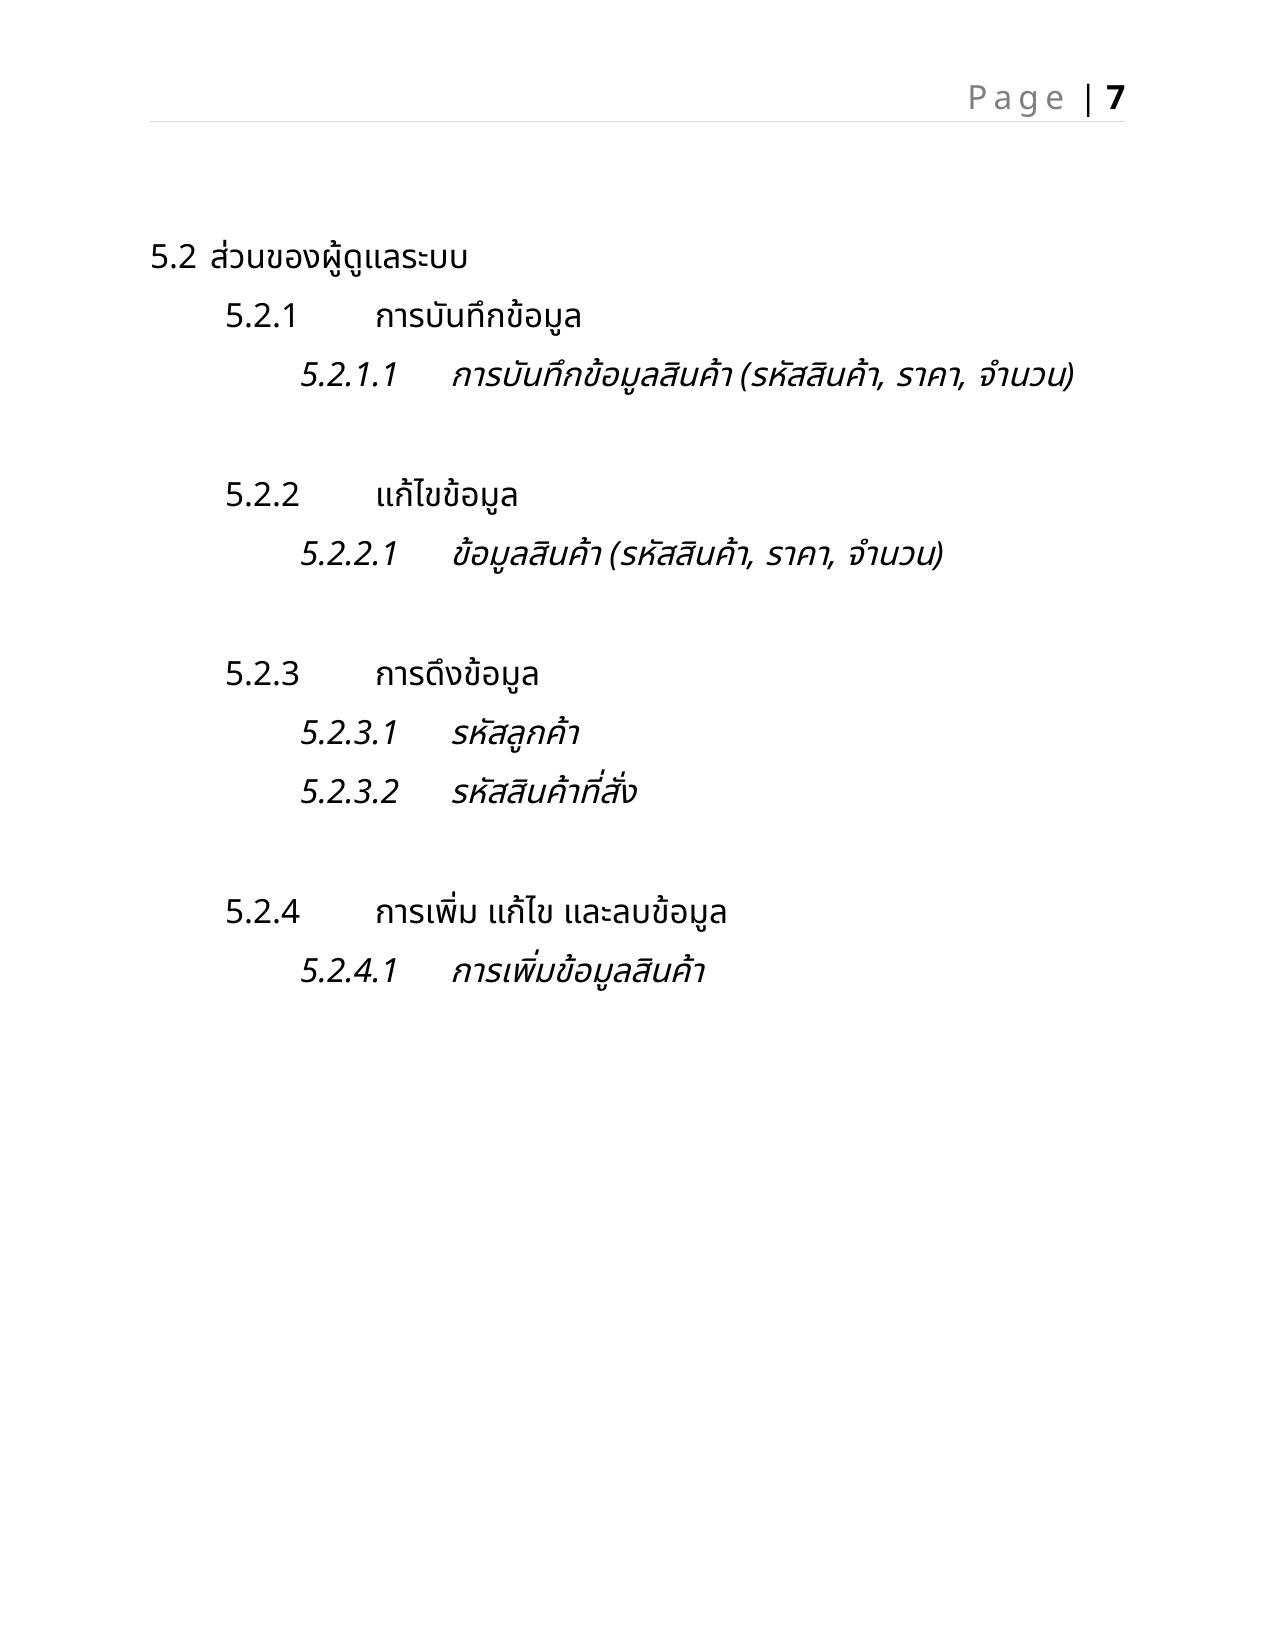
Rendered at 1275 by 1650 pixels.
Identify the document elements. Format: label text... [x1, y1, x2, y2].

subtitle รหัสลูกค้า [300, 709, 1125, 759]
subtitle การบันทึกข้อมูลสินค้า (รหัสสินค้า, ราคา, จำนวน) [300, 351, 1125, 401]
subtitle การเพิ่มข้อมูลสินค้า [300, 946, 1125, 997]
subtitle การดึงข้อมูล [225, 650, 1125, 701]
subtitle ข้อมูลสินค้า (รหัสสินค้า, ราคา, จำนวน) [300, 530, 1125, 580]
subtitle แก้ไขข้อมูล [225, 471, 1125, 522]
subtitle รหัสสินค้าที่สั่ง [300, 767, 1125, 818]
subtitle ส่วนของผู้ดูแลระบบ [150, 233, 1125, 284]
subtitle การเพิ่ม แก้ไข และลบข้อมูล [225, 888, 1125, 938]
subtitle การบันทึกข้อมูล [225, 292, 1125, 343]
